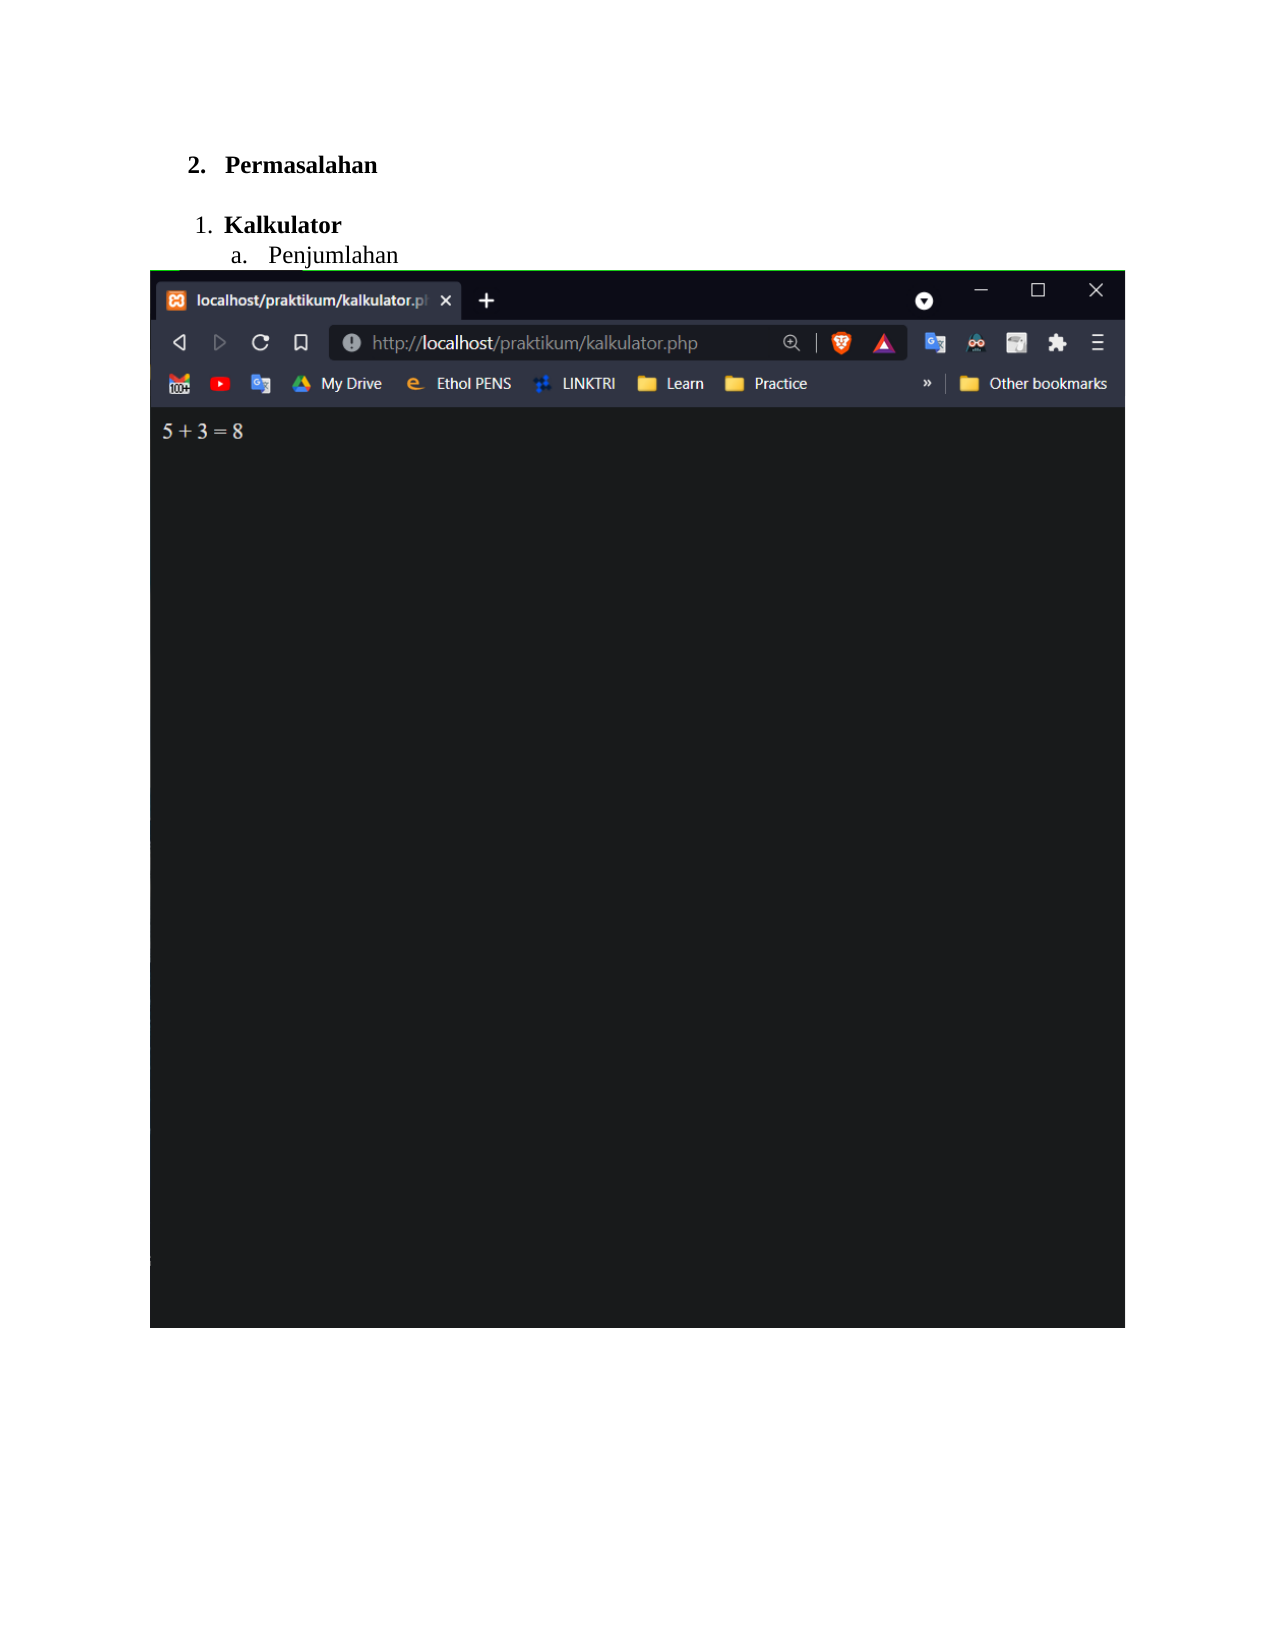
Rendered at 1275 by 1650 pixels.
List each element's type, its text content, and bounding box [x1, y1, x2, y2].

list Kalkulator [194, 210, 1125, 239]
picture [150, 270, 1125, 1328]
list Permasalahan [187, 150, 1125, 179]
list Penjumlahan [231, 240, 1125, 269]
